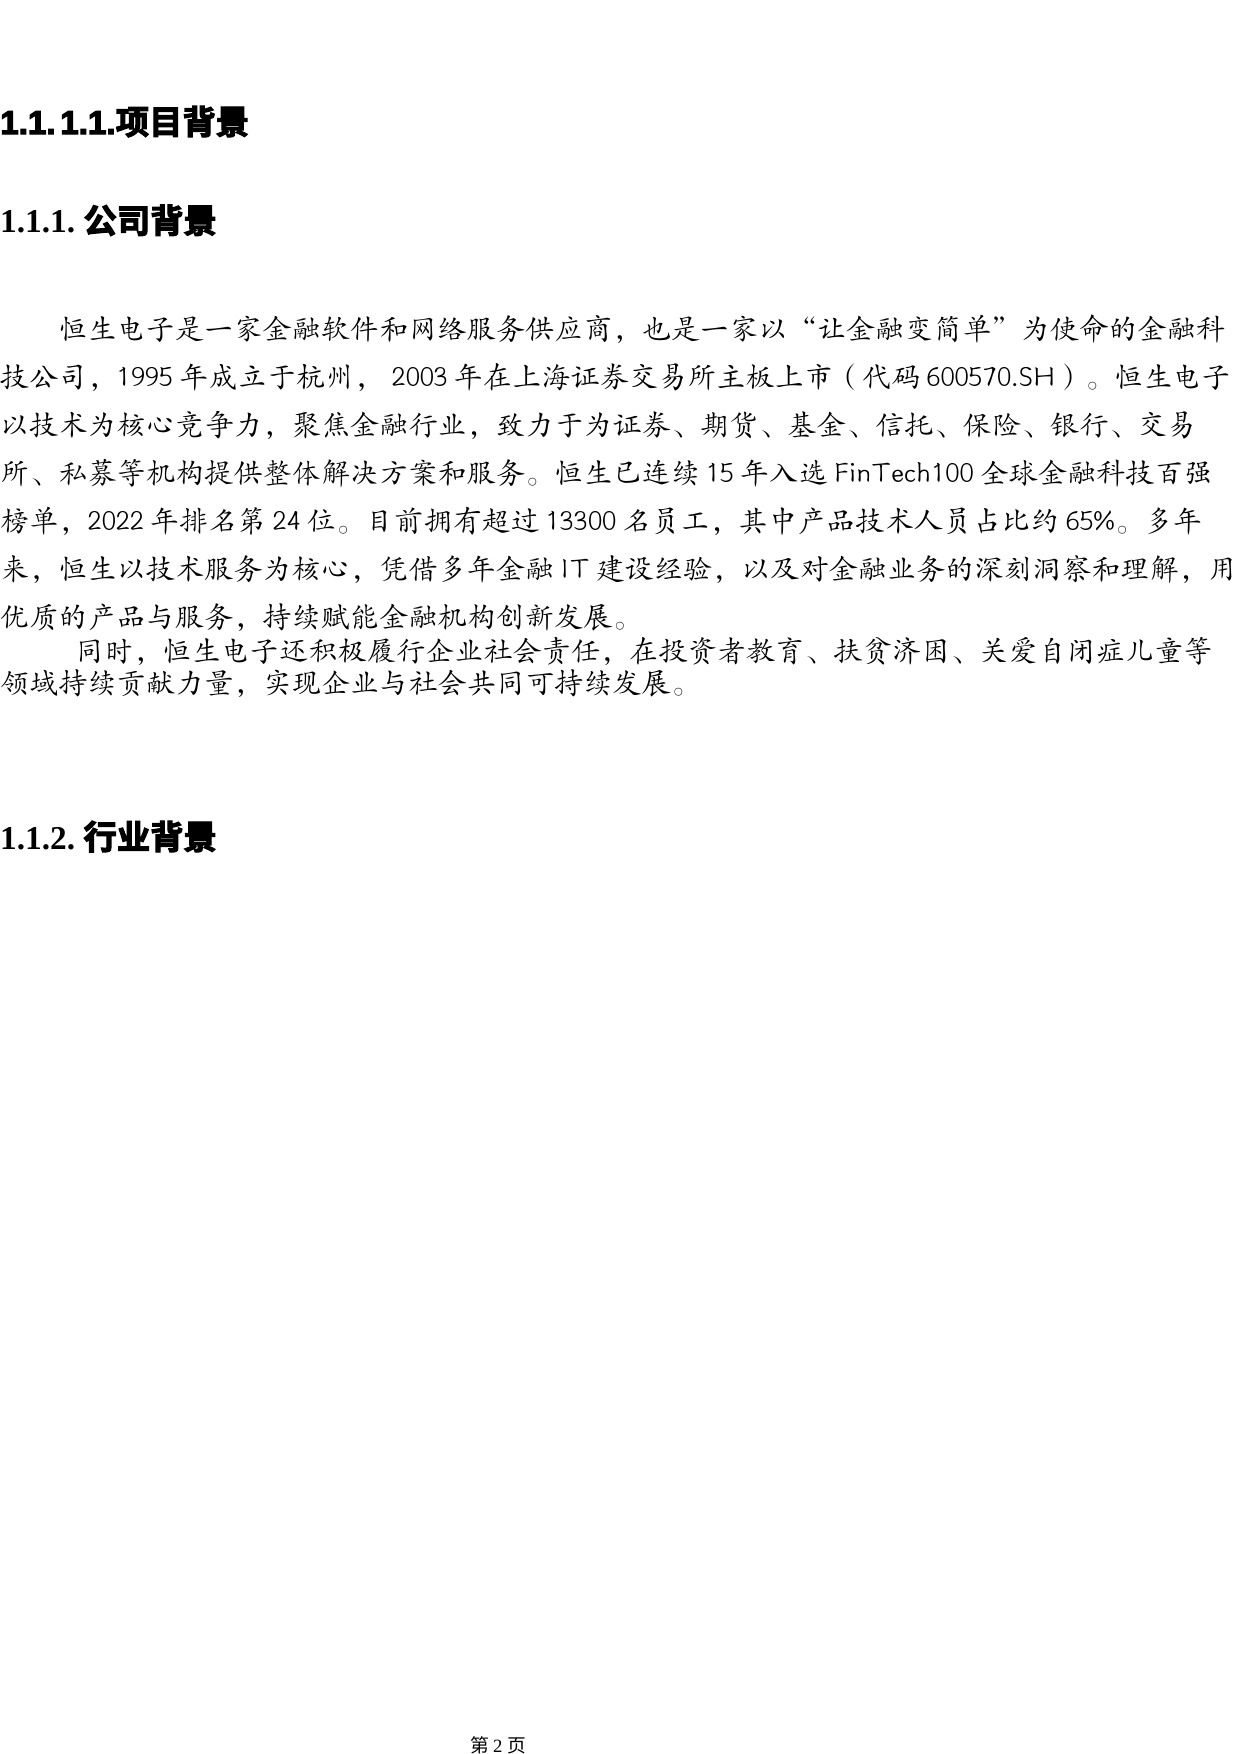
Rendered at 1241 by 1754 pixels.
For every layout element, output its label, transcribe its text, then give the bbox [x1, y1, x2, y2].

subtitle 行业背景 [0, 813, 1240, 858]
text 恒生电子是一家金融软件和网络服务供应商，也是一家以“让金融变简单”为使命的金融科技公司，1995年成立于杭州， 2003年在上海证券交易所主板上市（代码600570.SH）。恒生电子以技术为核心竞争力，聚焦金融行业，致力于为证券、期货、基金、信托、保险、银行、交易所、私募等机构提供整体解决方案和服务。恒生已连续15年入选FinTech100全球金融科技百强榜单，2022年排名第24位。目前拥有超过13300名员工，其中产品技术人员占比约65%。多年来，恒生以技术服务为核心，凭借多年金融IT建设经验，以及对金融业务的深刻洞察和理解，用优质的产品与服务，持续赋能金融机构创新发展。 [0, 301, 1240, 637]
text 同时，恒生电子还积极履行企业社会责任，在投资者教育、扶贫济困、关爱自闭症儿童等领域持续贡献力量，实现企业与社会共同可持续发展。 [0, 637, 1240, 700]
subtitle 1.1.项目背景 [0, 101, 1240, 141]
subtitle 公司背景 [0, 197, 1240, 242]
